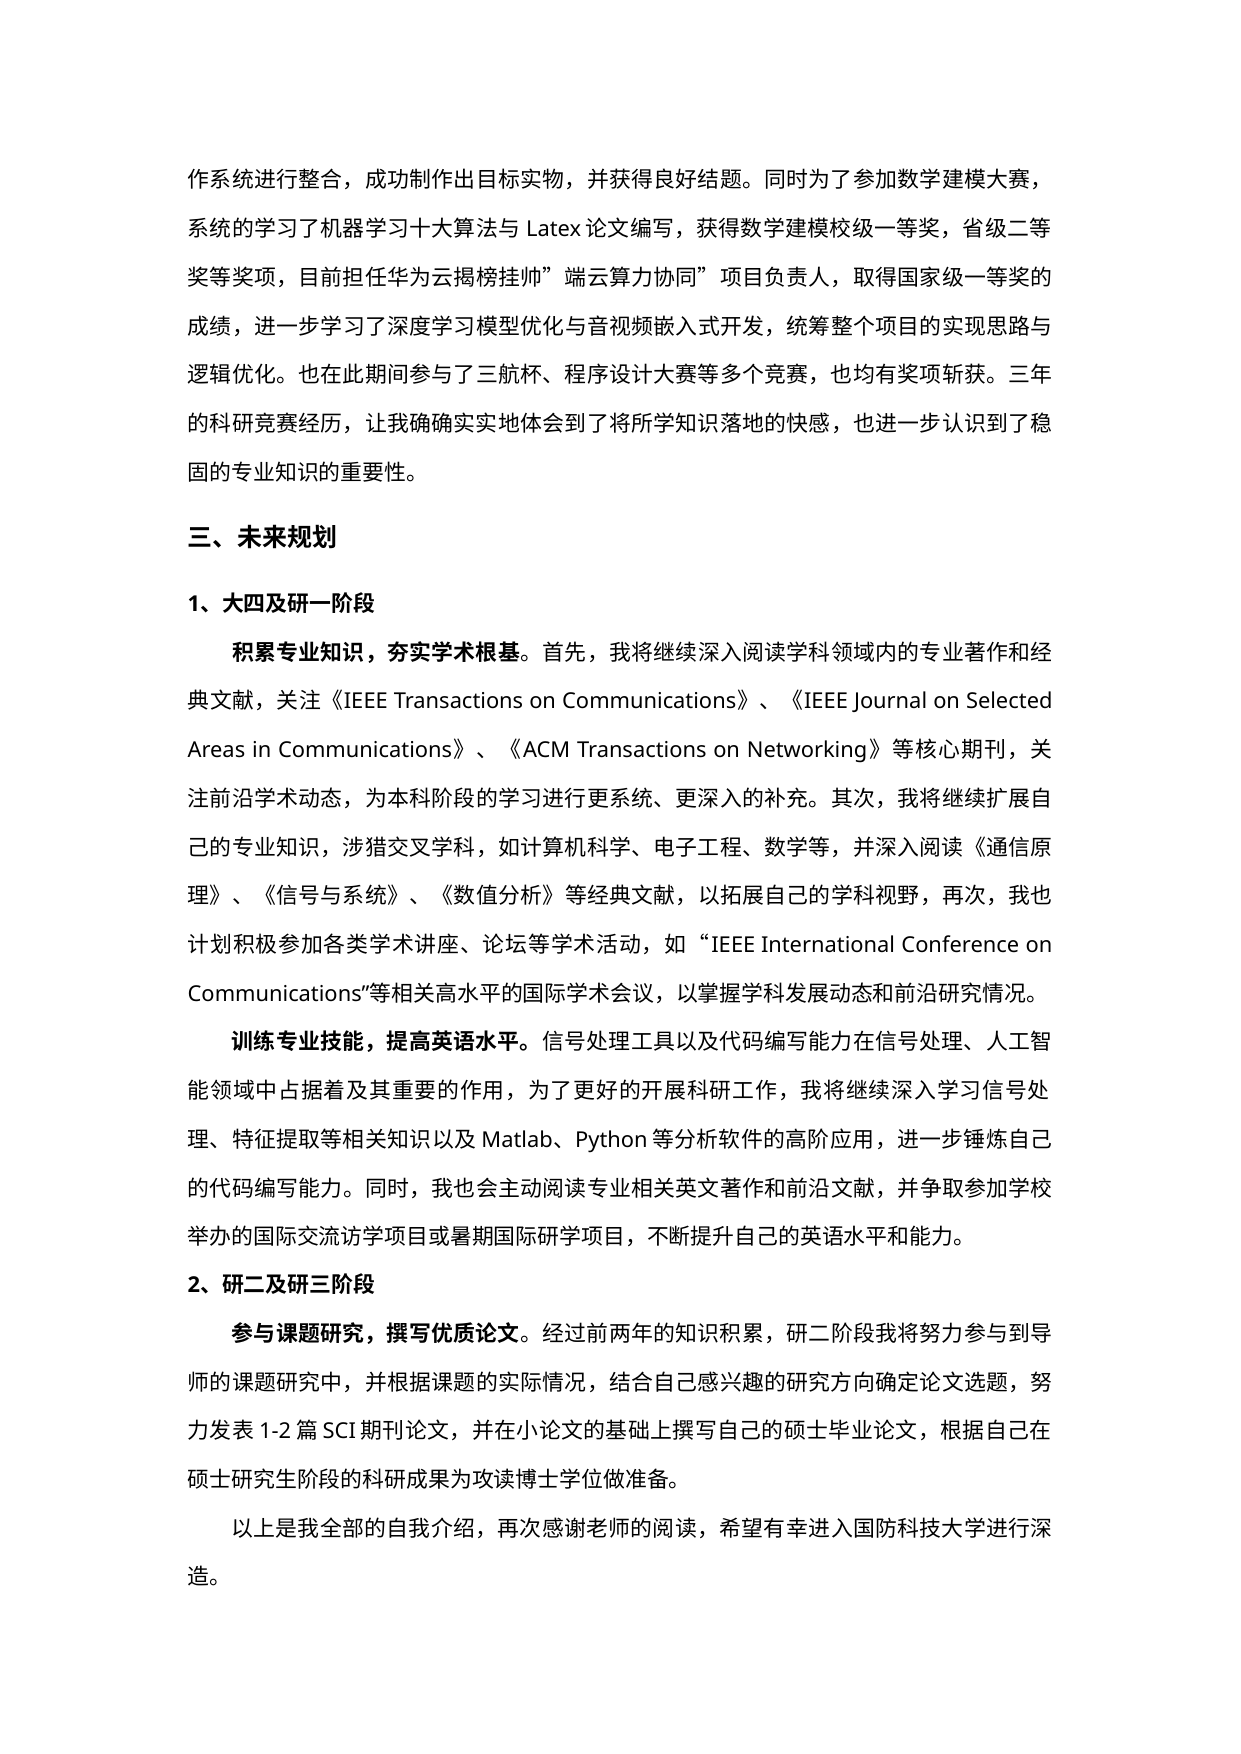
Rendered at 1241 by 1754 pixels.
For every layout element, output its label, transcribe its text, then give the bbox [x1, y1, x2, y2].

list 以上是我全部的自我介绍，再次感谢老师的阅读，希望有幸进入国防科技大学进行深造。 [187, 1510, 1053, 1591]
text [187, 162, 1053, 487]
subtitle 2、研二及研三阶段 [187, 1267, 1053, 1300]
text 积累专业知识，夯实学术根基。首先，我将继续深入阅读学科领域内的专业著作和经典文献，关注《IEEE Transactions on Communications》、《IEEE Journal on Selected Areas in Communications》、《ACM Transactions on Networking》等核心期刊，关注前沿学术动态，为本科阶段的学习进行更系统、更深入的补充。其次，我将继续扩展自己的专业知识，涉猎交叉学科，如计算机科学、电子工程、数学等，并深入阅读《通信原理》、《信号与系统》、《数值分析》等经典文献，以拓展自己的学科视野，再次，我也计划积极参加各类学术讲座、论坛等学术活动，如“IEEE International Conference on Communications”等相关高水平的国际学术会议，以掌握学科发展动态和前沿研究情况。 [187, 634, 1053, 1008]
subtitle 1、大四及研一阶段 [187, 586, 1053, 618]
text 训练专业技能，提高英语水平。信号处理工具以及代码编写能力在信号处理、人工智能领域中占据着及其重要的作用，为了更好的开展科研工作，我将继续深入学习信号处理、特征提取等相关知识以及Matlab、Python等分析软件的高阶应用，进一步锤炼自己的代码编写能力。同时，我也会主动阅读专业相关英文著作和前沿文献，并争取参加学校举办的国际交流访学项目或暑期国际研学项目，不断提升自己的英语水平和能力。 [187, 1024, 1053, 1251]
subtitle 未来规划 [187, 503, 1053, 568]
text 参与课题研究，撰写优质论文。经过前两年的知识积累，研二阶段我将努力参与到导师的课题研究中，并根据课题的实际情况，结合自己感兴趣的研究方向确定论文选题，努力发表1-2篇SCI期刊论文，并在小论文的基础上撰写自己的硕士毕业论文，根据自己在硕士研究生阶段的科研成果为攻读博士学位做准备。 [187, 1316, 1053, 1494]
